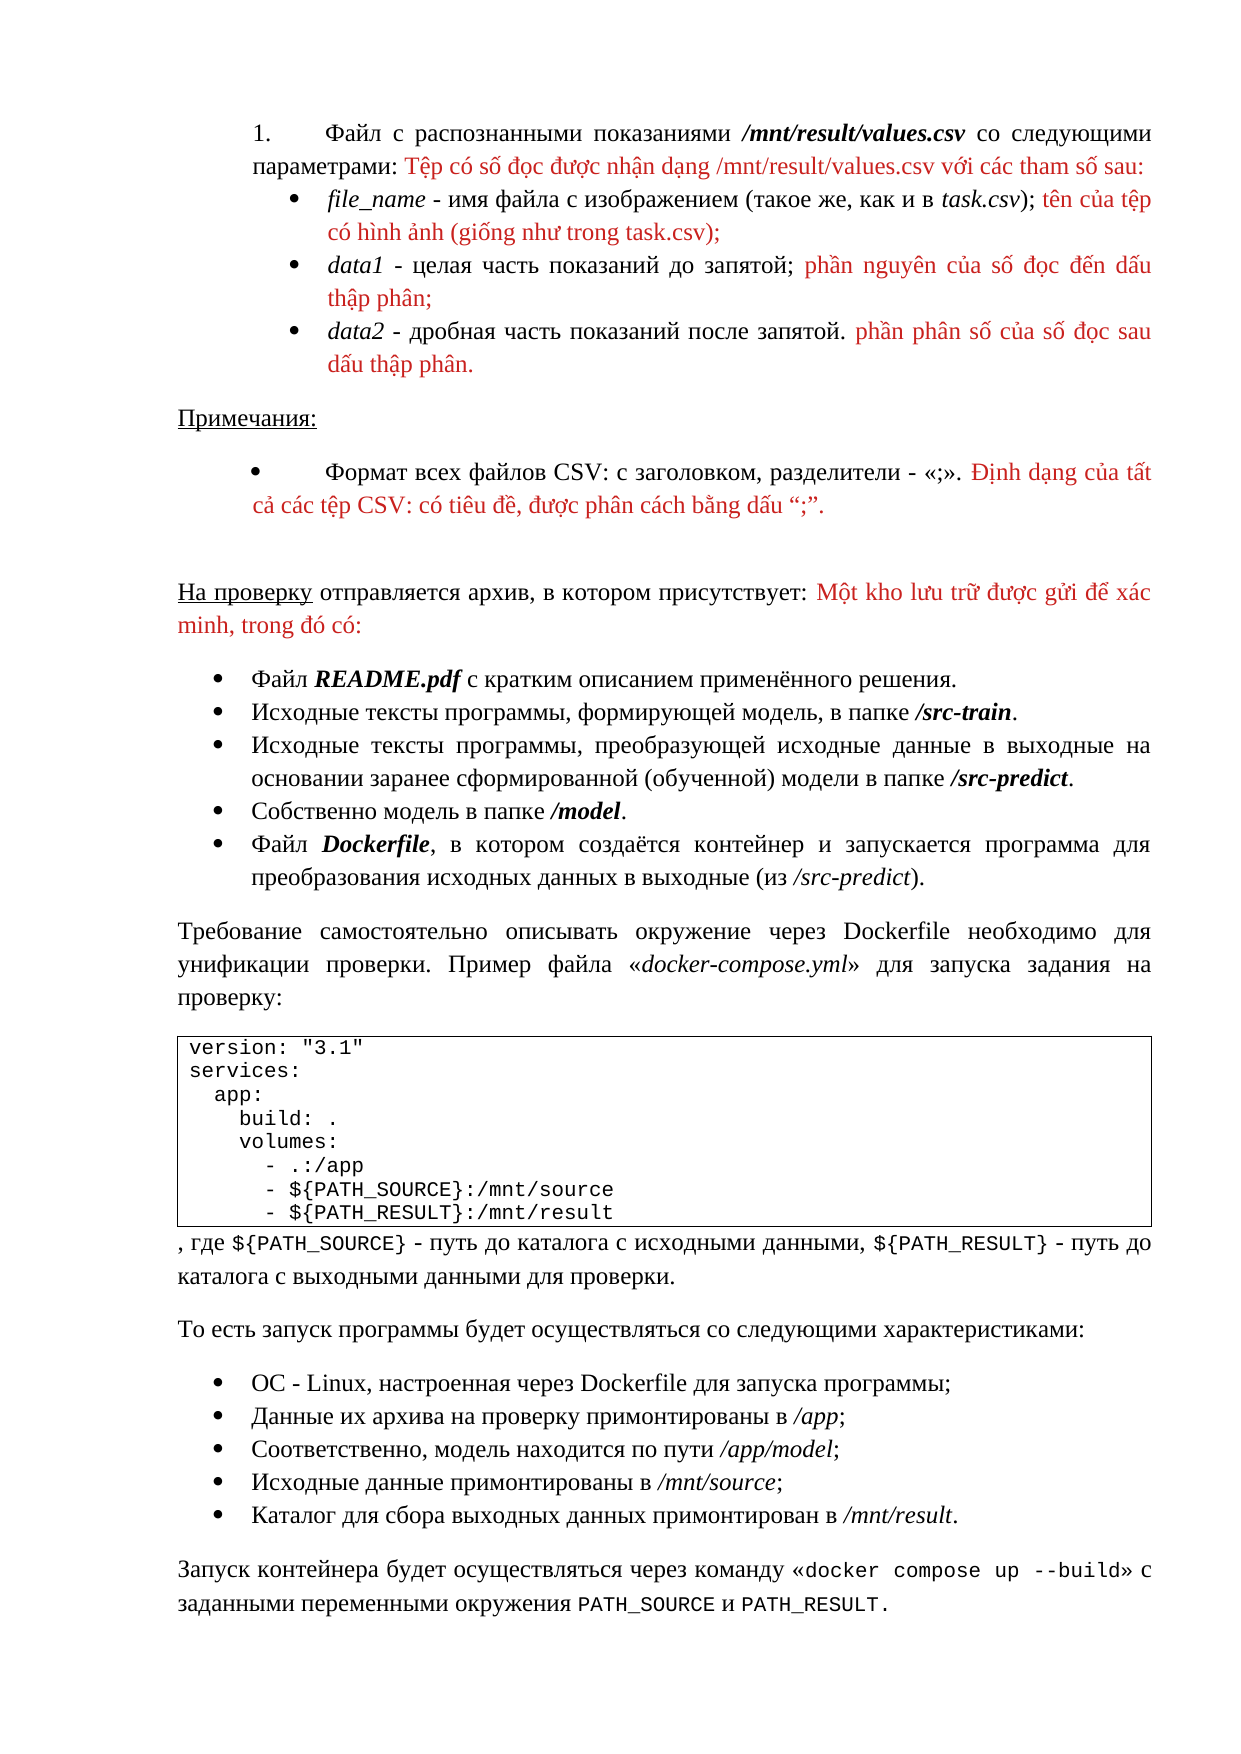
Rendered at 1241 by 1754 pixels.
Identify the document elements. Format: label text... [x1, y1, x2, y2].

table_header version: "3.1" services: app: build: . volumes: - .:/app - ${PATH_SOURCE}:/mnt/source - ${PATH_RESULT}:/mnt/result [178, 1037, 1151, 1226]
text Требование самостоятельно описывать окружение через Dockerfile необходимо для унификации проверки. Пример файла «docker-compose.yml» для запуска задания на проверку: [177, 916, 1152, 1011]
list file_name - имя файла c изображением (такое же, как и в task.csv); tên của tệp có hình ảnh (giống như trong task.csv); [290, 184, 1152, 246]
text Примечания: [177, 403, 1152, 432]
list Исходные тексты программы, формирующей модель, в папке /src-train. [213, 697, 1152, 726]
list Исходные тексты программы, преобразующей исходные данные в выходные на основании заранее сформированной (обученной) модели в папке /src-predict. [213, 730, 1152, 792]
list Соответственно, модель находится по пути /app/model; [213, 1434, 1152, 1463]
list Файл Dockerfile, в котором создаётся контейнер и запускается программа для преобразования исходных данных в выходные (из /src-predict). [213, 829, 1152, 891]
text То есть запуск программы будет осуществляться со следующими характеристиками: [177, 1314, 1152, 1343]
list data1 - целая часть показаний до запятой; phần nguyên của số đọc đến dấu thập phân; [290, 250, 1152, 312]
text На проверку отправляется архив, в котором присутствует: Một kho lưu trữ được gửi để xác minh, trong đó có: [177, 577, 1152, 639]
list Собственно модель в папке /model. [213, 796, 1152, 824]
text , где ${PATH_SOURCE} - путь до каталога с исходными данными, ${PATH_RESULT} - путь до каталога с выходными данными для проверки. [177, 1227, 1152, 1289]
list Данные их архива на проверку примонтированы в /app; [213, 1401, 1152, 1430]
list Исходные данные примонтированы в /mnt/source; [213, 1467, 1152, 1496]
list Формат всех файлов CSV: с заголовком, разделители - «;». Định dạng của tất cả các tệp CSV: có tiêu đề, được phân cách bằng dấu “;”. [251, 457, 1152, 519]
list data2 - дробная часть показаний после запятой. phần phân số của số đọc sau dấu thập phân. [290, 316, 1152, 378]
list ОС - Linux, настроенная через Dockerfile для запуска программы; [213, 1368, 1152, 1397]
list Файл с распознанными показаниями /mnt/result/values.csv со следующими параметрами: Tệp có số đọc được nhận dạng /mnt/result/values.csv với các tham số sau: [252, 118, 1152, 180]
list Каталог для сбора выходных данных примонтирован в /mnt/result. [213, 1501, 1152, 1529]
list Файл README.pdf с кратким описанием применённого решения. [213, 664, 1152, 692]
text Запуск контейнера будет осуществляться через команду «docker compose up --build» с заданными переменными окружения PATH_SOURCE и PATH_RESULT. [177, 1554, 1152, 1618]
